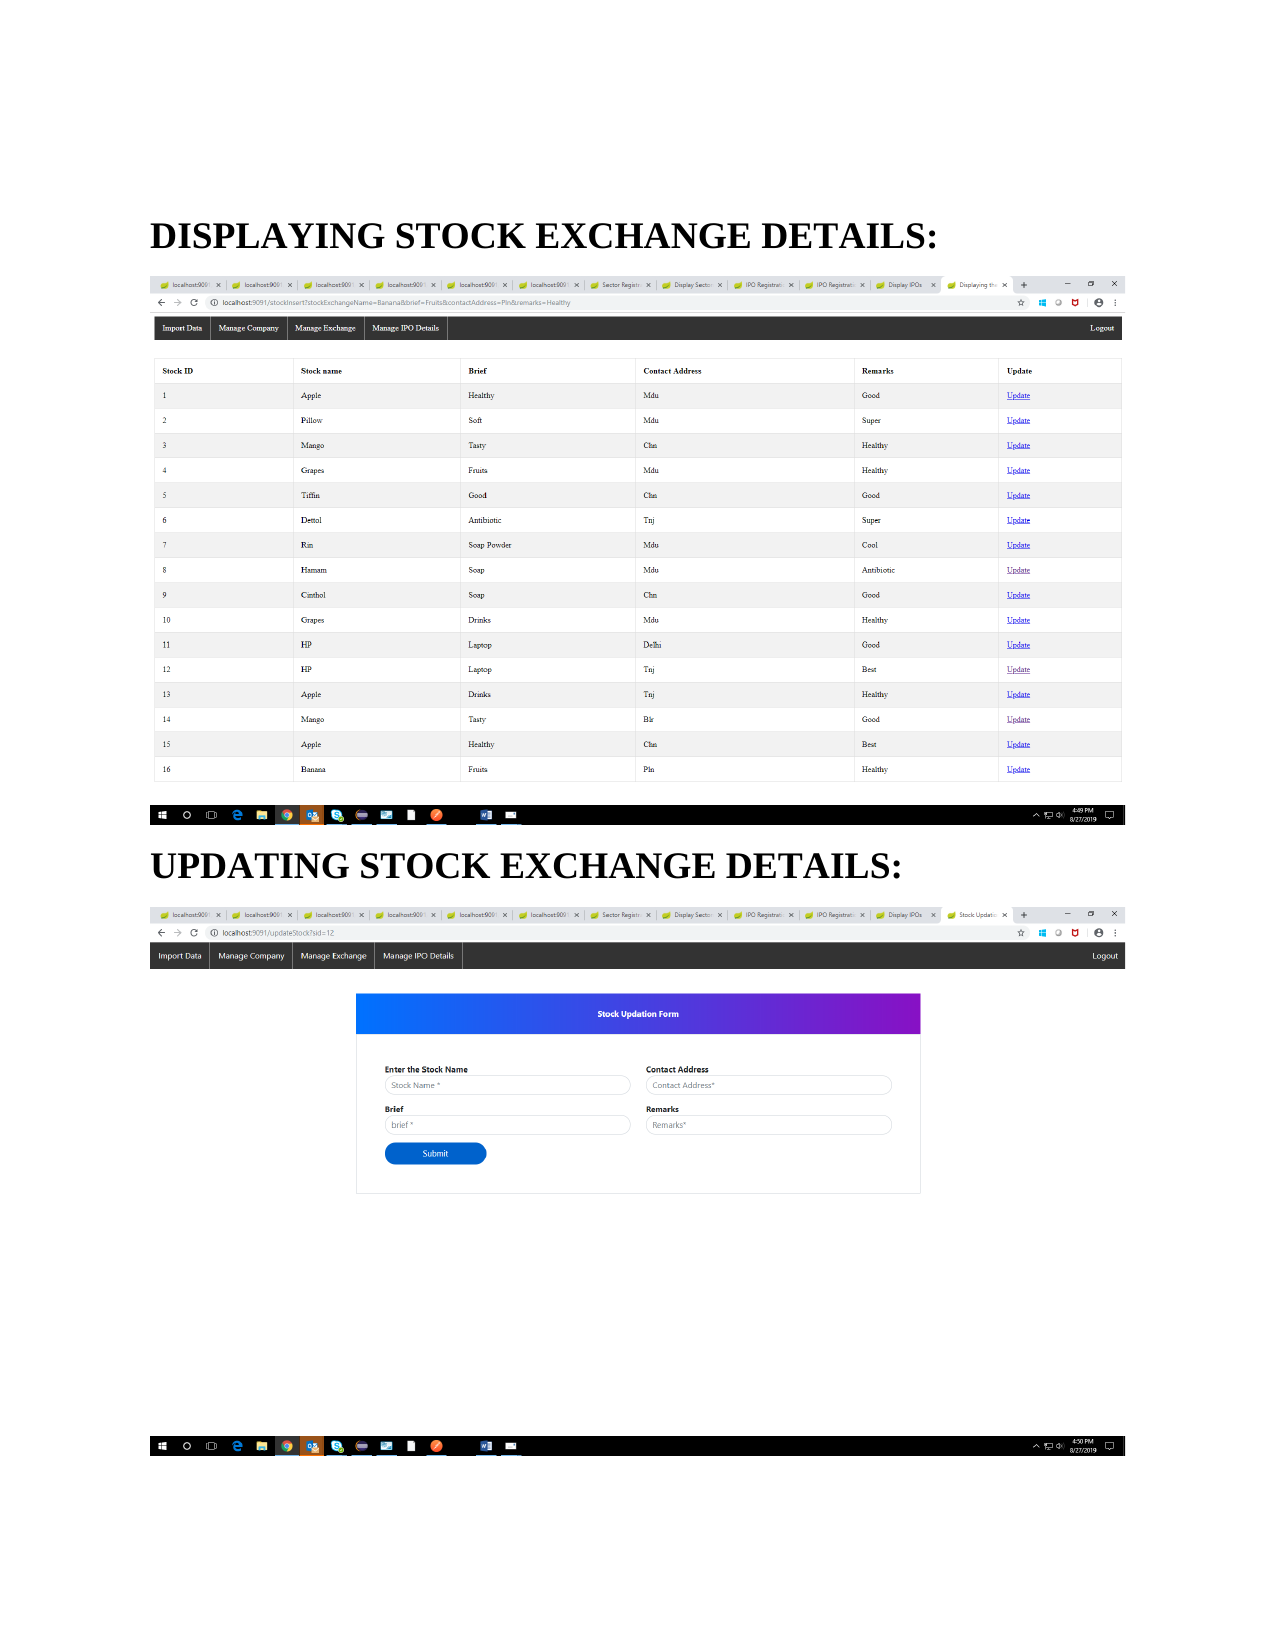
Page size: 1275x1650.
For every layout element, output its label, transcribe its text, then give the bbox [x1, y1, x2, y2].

picture [150, 276, 1125, 825]
text UPDATING STOCK EXCHANGE DETAILS: [150, 844, 1125, 887]
picture [150, 907, 1125, 1456]
text DISPLAYING STOCK EXCHANGE DETAILS: [150, 213, 1125, 256]
